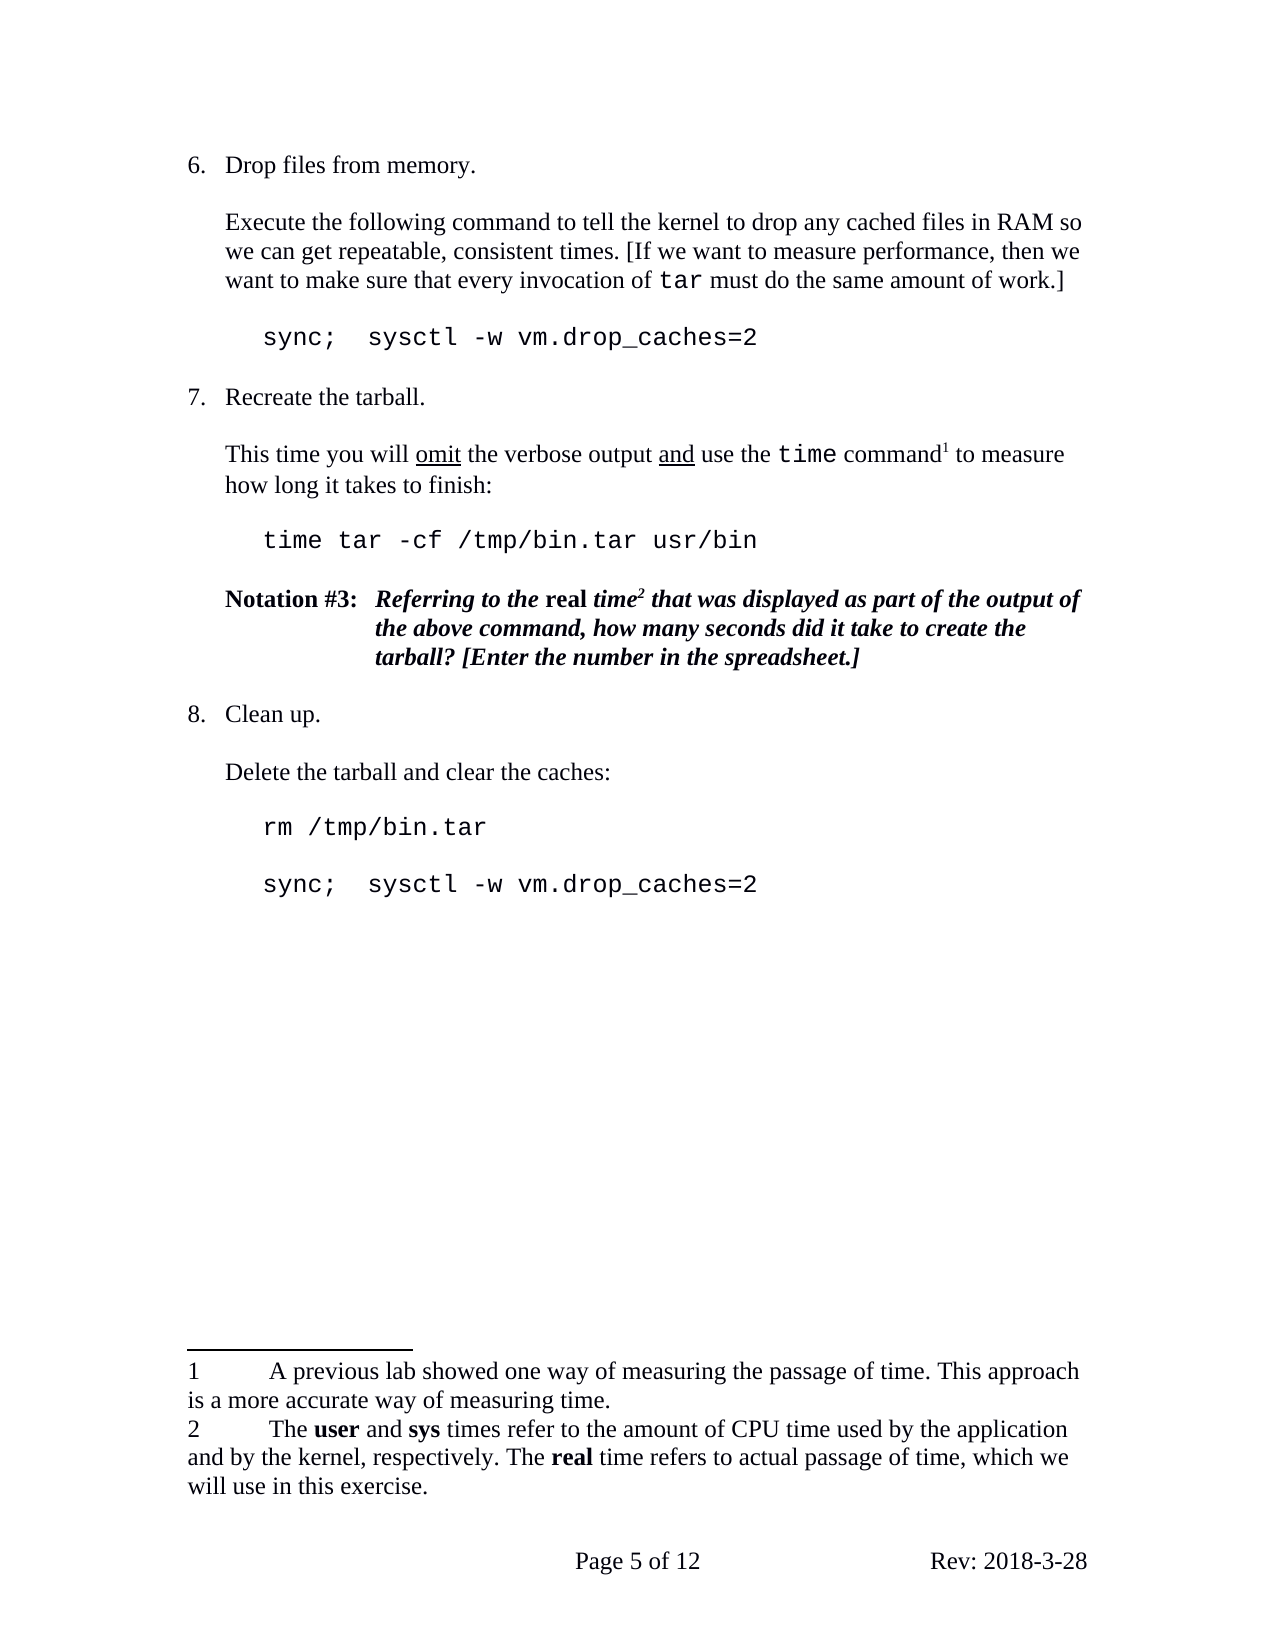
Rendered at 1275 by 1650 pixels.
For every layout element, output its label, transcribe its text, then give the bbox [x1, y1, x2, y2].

text sync; sysctl -w vm.drop_caches=2 [187, 324, 1087, 353]
text Notation #3: Referring to the real time that was displayed as part of the output of the above command, how many seconds did it take to create the tarball? [Enter the number in the spreadsheet.] [225, 584, 1087, 671]
list Clean up. [187, 699, 1087, 728]
text Execute the following command to tell the kernel to drop any cached files in RAM so we can get repeatable, consistent times. [If we want to measure performance, then we want to make sure that every invocation of tar must do the same amount of work.] [225, 207, 1087, 296]
text sync; sysctl -w vm.drop_caches=2 [187, 871, 1087, 899]
text time tar -cf /tmp/bin.tar usr/bin [187, 527, 1087, 556]
text rm /tmp/bin.tar [187, 814, 1087, 843]
text Delete the tarball and clear the caches: [225, 757, 1087, 786]
list Drop files from memory. [187, 150, 1087, 179]
list Recreate the tarball. [187, 382, 1087, 410]
list This time you will omit the verbose output and use the time command to measure how long it takes to finish: [225, 439, 1087, 499]
